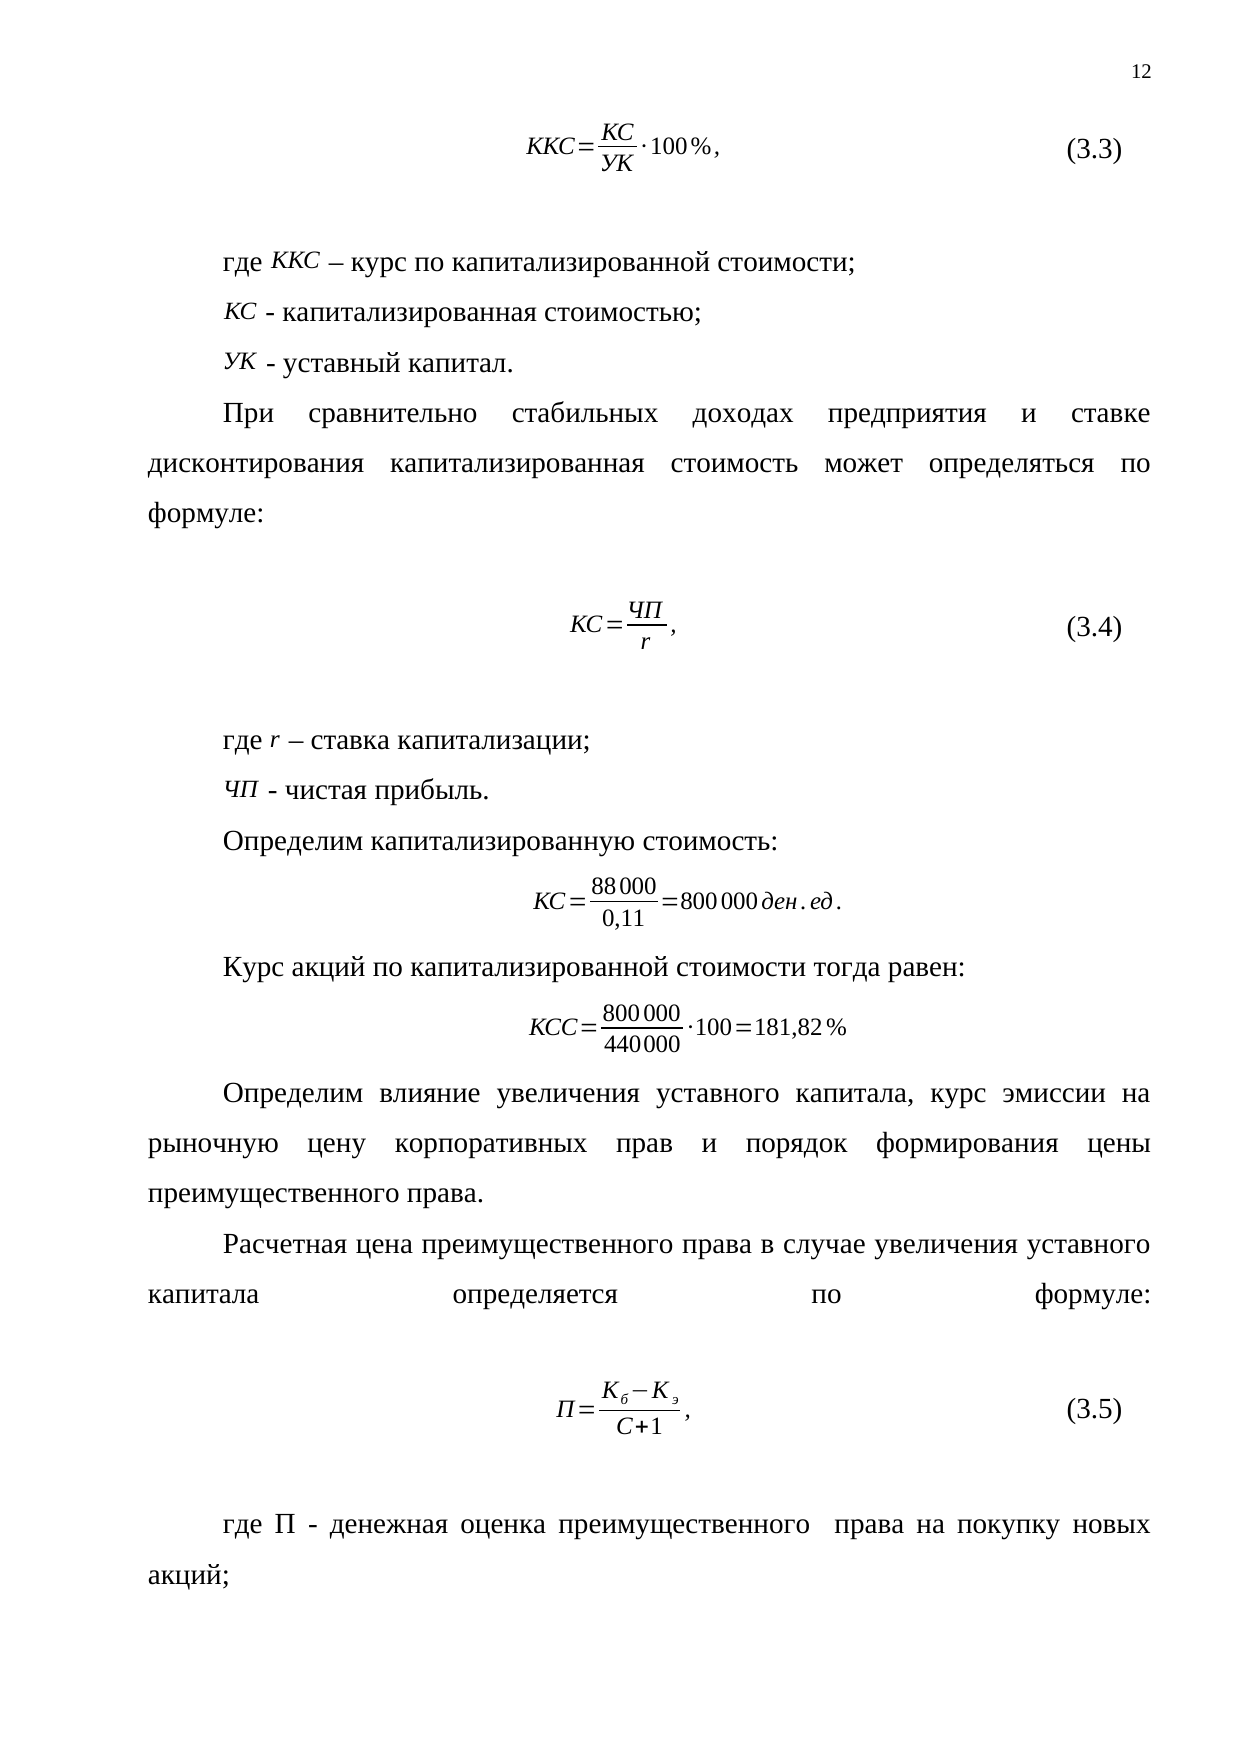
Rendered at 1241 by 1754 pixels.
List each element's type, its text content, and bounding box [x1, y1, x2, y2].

text где – курс по капитализированной стоимости; [148, 244, 1152, 278]
text - уставный капитал. [148, 345, 1152, 378]
text Расчетная цена преимущественного права в случае увеличения уставного капитала определяется по формуле: [148, 1226, 1152, 1360]
text - капитализированная стоимостью; [148, 294, 1152, 328]
table_header [1034, 118, 1133, 194]
table_header [136, 596, 1033, 672]
text Курс акций по капитализированной стоимости тогда равен: [148, 949, 1152, 982]
table_header [1034, 596, 1133, 672]
table_header [136, 1377, 1033, 1456]
text - чистая прибыль. [148, 772, 1152, 806]
text При сравнительно стабильных доходах предприятия и ставке дисконтирования капитализированная стоимость может определяться по формуле: [148, 395, 1152, 529]
table_header [136, 118, 1033, 194]
text где – ставка капитализации; [148, 722, 1152, 756]
text где П - денежная оценка преимущественного права на покупку новых акций; [148, 1506, 1152, 1590]
text Определим влияние увеличения уставного капитала, курс эмиссии на рыночную цену корпоративных прав и порядок формирования цены преимущественного права. [148, 1075, 1152, 1209]
table_header [1034, 1377, 1133, 1456]
text Определим капитализированную стоимость: [148, 823, 1152, 856]
